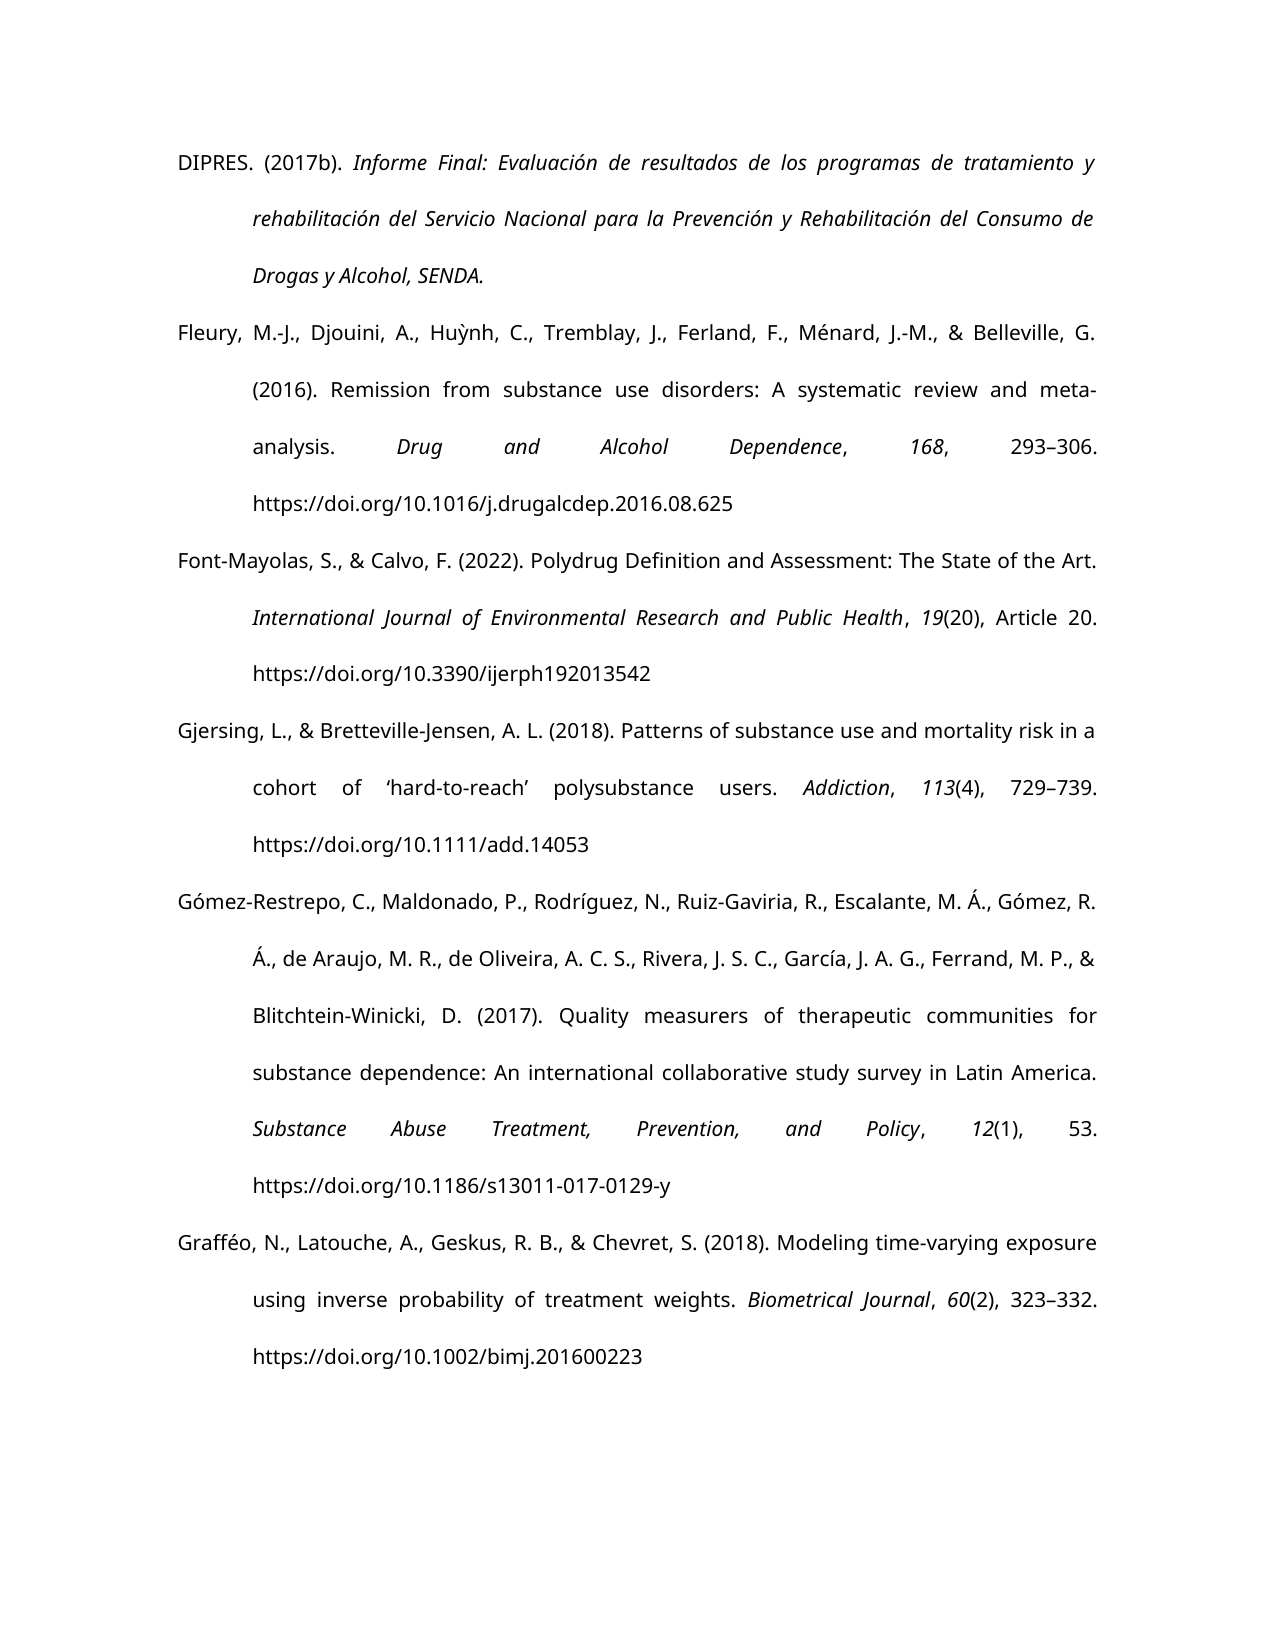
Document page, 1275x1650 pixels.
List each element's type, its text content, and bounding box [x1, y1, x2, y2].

text DIPRES. (2017b). Informe Final: Evaluación de resultados de los programas de tratamiento y rehabilitación del Servicio Nacional para la Prevención y Rehabilitación del Consumo de Drogas y Alcohol, SENDA. [177, 148, 1098, 290]
text Gjersing, L., & Bretteville-Jensen, A. L. (2018). Patterns of substance use and mortality risk in a cohort of ‘hard-to-reach’ polysubstance users. Addiction, 113(4), 729–739. https://doi.org/10.1111/add.14053 [177, 716, 1098, 858]
text Grafféo, N., Latouche, A., Geskus, R. B., & Chevret, S. (2018). Modeling time-varying exposure using inverse probability of treatment weights. Biometrical Journal, 60(2), 323–332. https://doi.org/10.1002/bimj.201600223 [177, 1228, 1098, 1370]
text Fleury, M.-J., Djouini, A., Huỳnh, C., Tremblay, J., Ferland, F., Ménard, J.-M., & Belleville, G. (2016). Remission from substance use disorders: A systematic review and meta-analysis. Drug and Alcohol Dependence, 168, 293–306. https://doi.org/10.1016/j.drugalcdep.2016.08.625 [177, 318, 1098, 517]
text Gómez-Restrepo, C., Maldonado, P., Rodríguez, N., Ruiz-Gaviria, R., Escalante, M. Á., Gómez, R. Á., de Araujo, M. R., de Oliveira, A. C. S., Rivera, J. S. C., García, J. A. G., Ferrand, M. P., & Blitchtein-Winicki, D. (2017). Quality measurers of therapeutic communities for substance dependence: An international collaborative study survey in Latin America. Substance Abuse Treatment, Prevention, and Policy, 12(1), 53. https://doi.org/10.1186/s13011-017-0129-y [177, 887, 1098, 1200]
text Font-Mayolas, S., & Calvo, F. (2022). Polydrug Definition and Assessment: The State of the Art. International Journal of Environmental Research and Public Health, 19(20), Article 20. https://doi.org/10.3390/ijerph192013542 [177, 546, 1098, 688]
